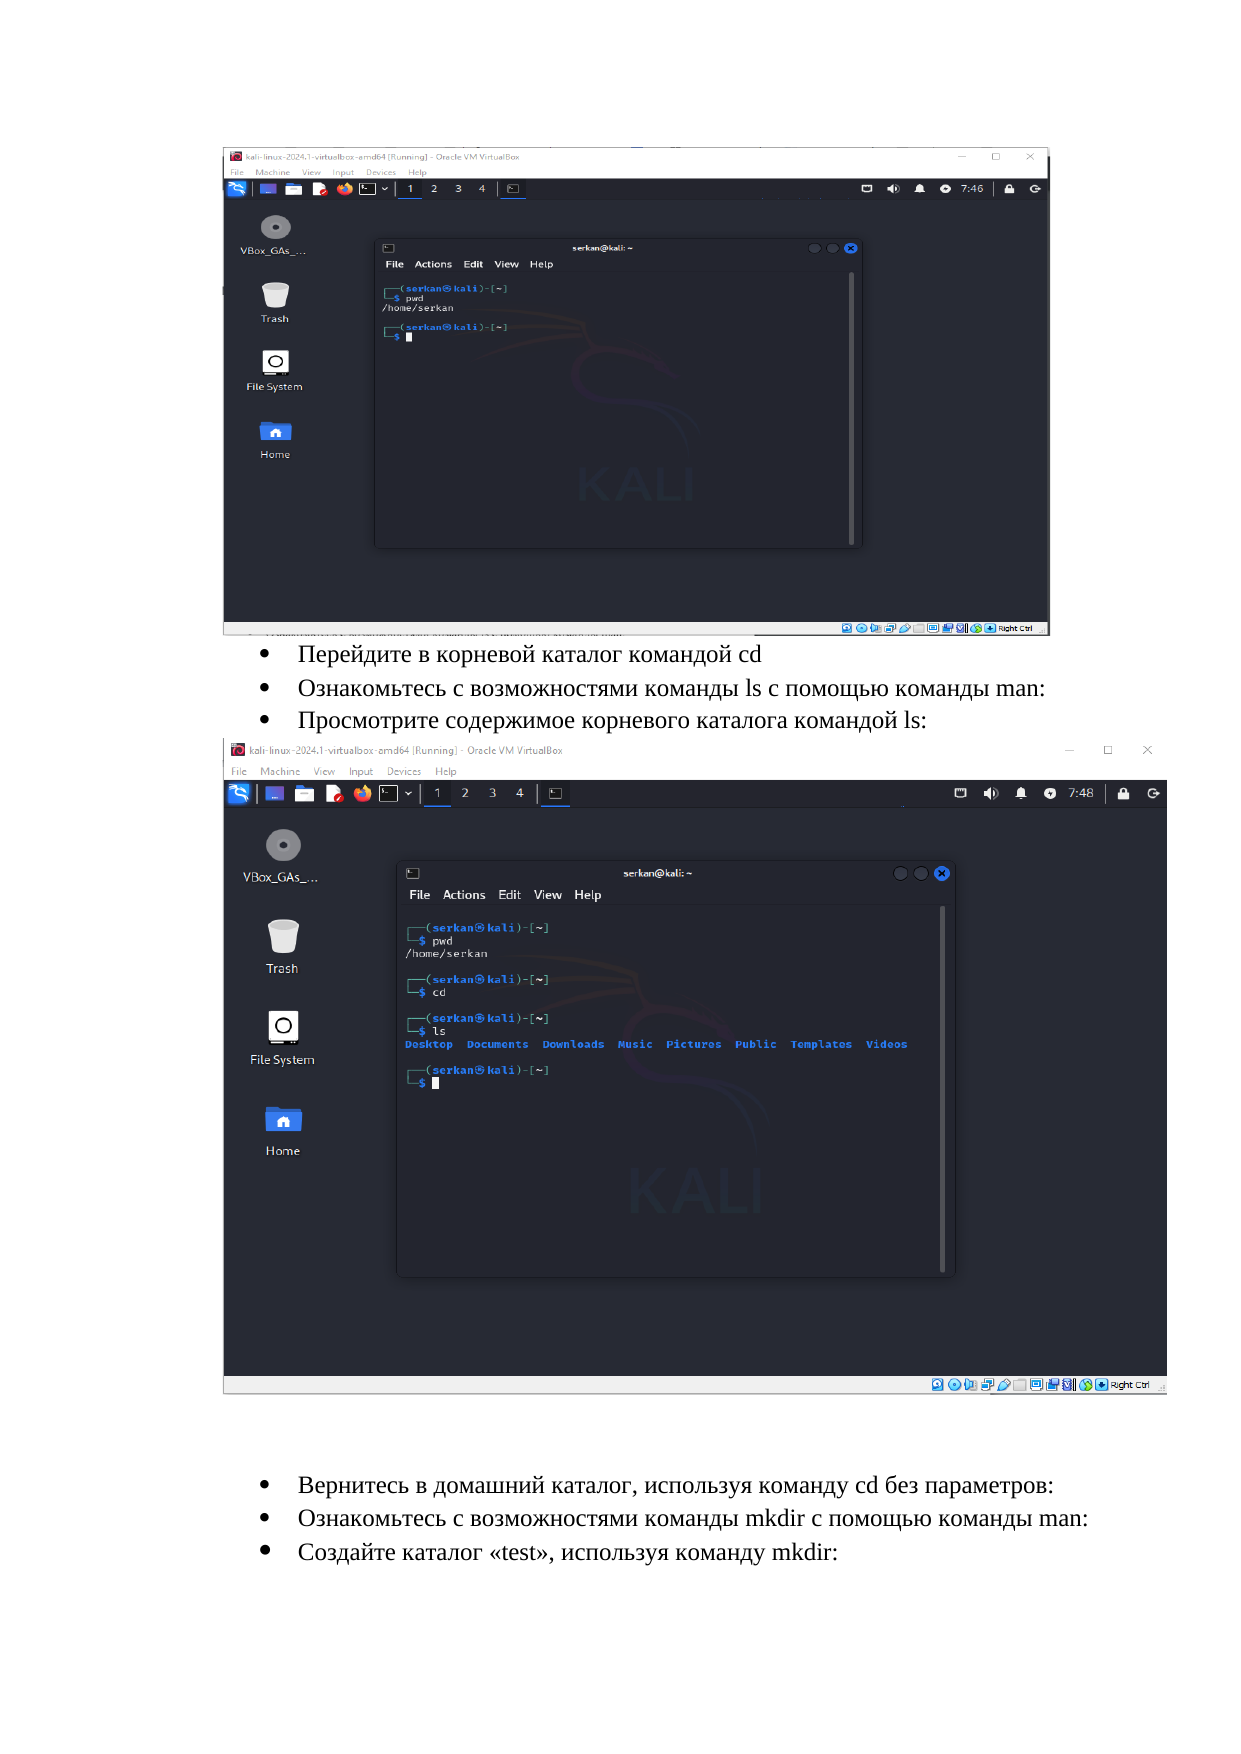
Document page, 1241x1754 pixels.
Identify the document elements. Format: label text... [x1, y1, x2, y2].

list Ознакомьтесь с возможностями команды mkdir c помощью команды man: [260, 1503, 1093, 1532]
list Просмотрите содержимое корневого каталога командой ls: [260, 706, 1093, 734]
list Создайте каталог «test», используя команду mkdir: [260, 1537, 1093, 1566]
list Перейдите в корневой каталог командой cd [260, 639, 1093, 668]
picture [222, 147, 1051, 636]
list Вернитесь в домашний каталог, используя команду cd без параметров: [260, 1471, 1093, 1499]
picture [222, 738, 1167, 1395]
list Ознакомьтесь с возможностями команды ls c помощью команды man: [260, 673, 1093, 701]
